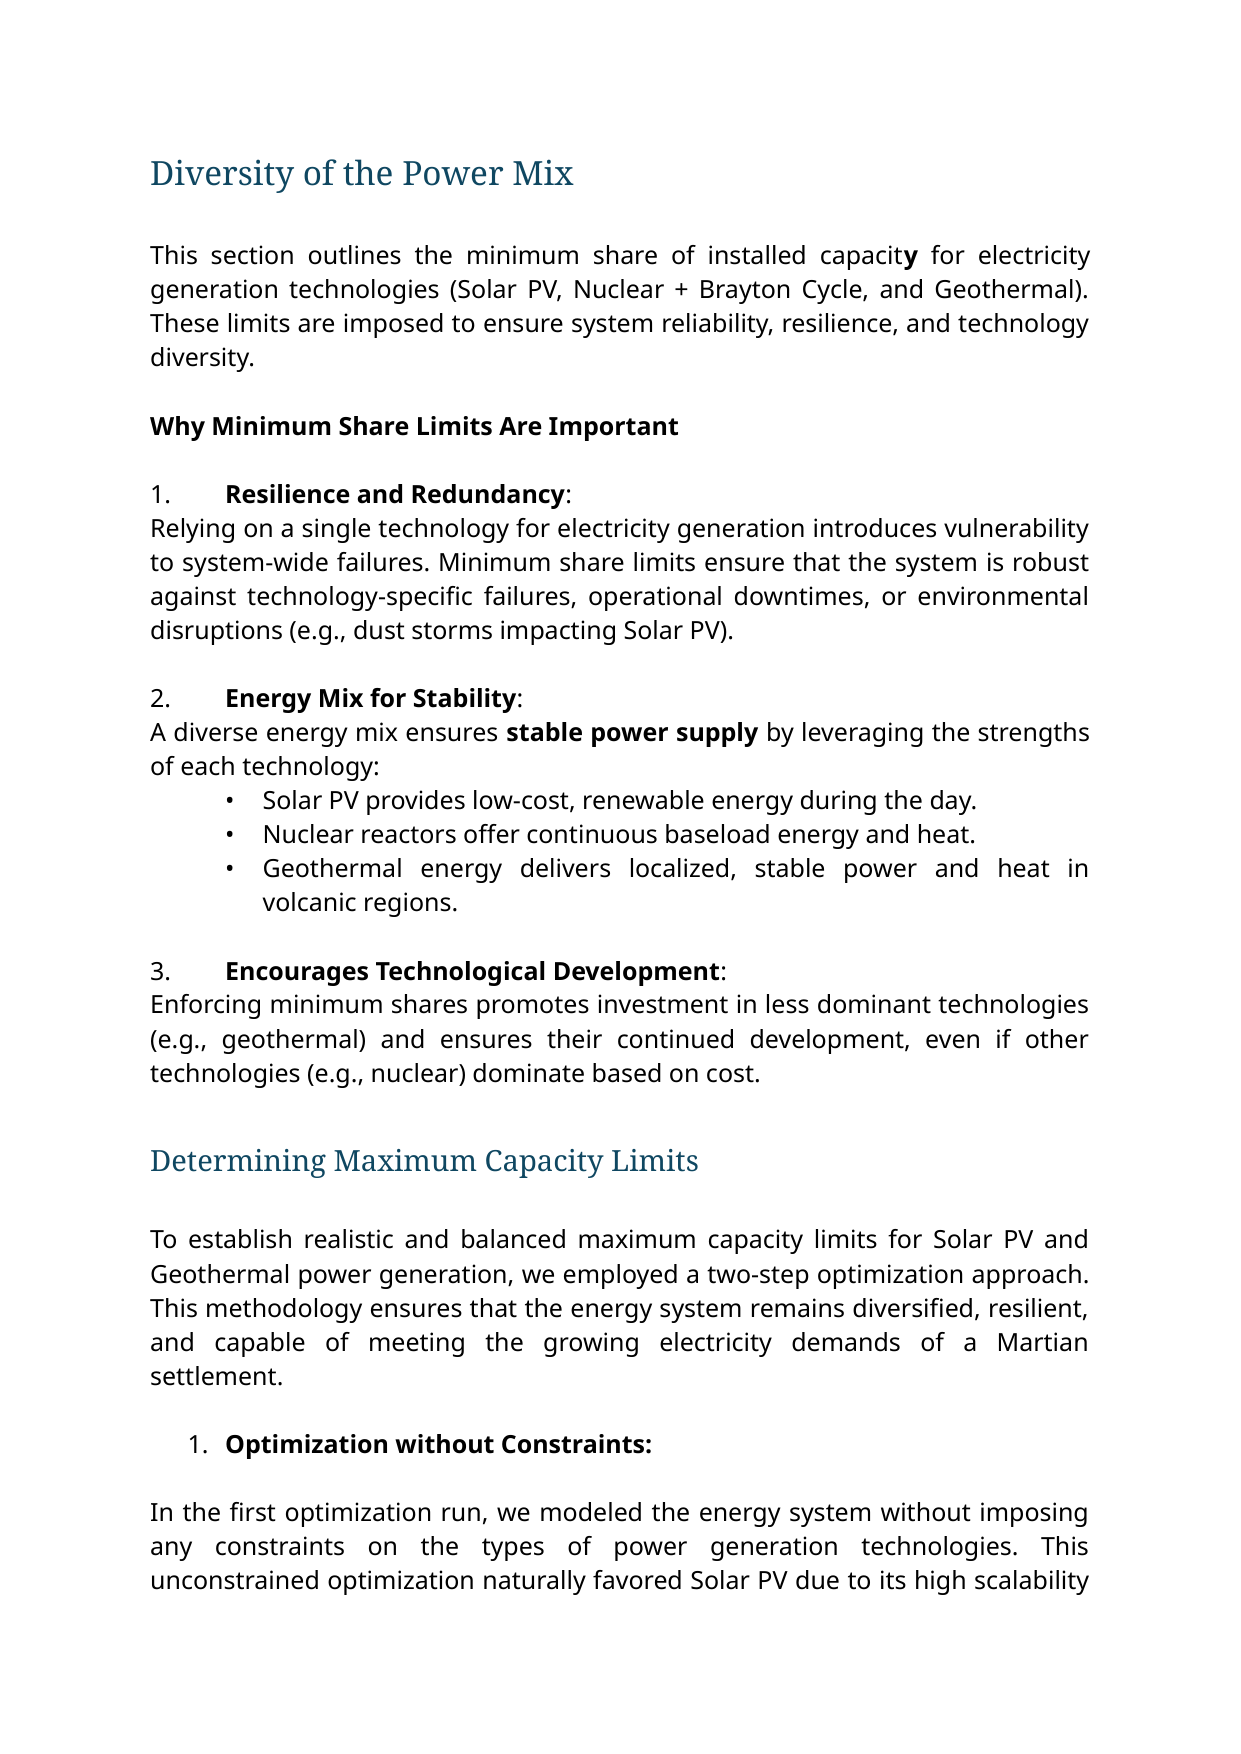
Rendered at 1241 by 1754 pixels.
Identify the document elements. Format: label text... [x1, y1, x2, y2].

list Solar PV provides low-cost, renewable energy during the day. [225, 783, 1090, 817]
text Why Minimum Share Limits Are Important [150, 408, 1090, 442]
text Relying on a single technology for electricity generation introduces vulnerability to system-wide failures. Minimum share limits ensure that the system is robust against technology-specific failures, operational downtimes, or environmental disruptions (e.g., dust storms impacting Solar PV). [150, 510, 1090, 647]
subtitle Diversity of the Power Mix [150, 150, 1090, 195]
list Optimization without Constraints: [187, 1427, 1090, 1461]
subtitle Determining Maximum Capacity Limits [150, 1140, 1090, 1180]
text A diverse energy mix ensures stable power supply by leveraging the strengths of each technology: [150, 715, 1090, 783]
text Enforcing minimum shares promotes investment in less dominant technologies (e.g., geothermal) and ensures their continued development, even if other technologies (e.g., nuclear) dominate based on cost. [150, 987, 1090, 1089]
list Nuclear reactors offer continuous baseload energy and heat. [225, 817, 1090, 851]
text 3. Encourages Technological Development: [150, 953, 1090, 987]
text To establish realistic and balanced maximum capacity limits for Solar PV and Geothermal power generation, we employed a two-step optimization approach. This methodology ensures that the energy system remains diversified, resilient, and capable of meeting the growing electricity demands of a Martian settlement. [150, 1222, 1090, 1392]
text This section outlines the minimum share of installed capacity for electricity generation technologies (Solar PV, Nuclear + Brayton Cycle, and Geothermal). These limits are imposed to ensure system reliability, resilience, and technology diversity. [150, 238, 1090, 374]
text 2. Energy Mix for Stability: [150, 681, 1090, 715]
text 1. Resilience and Redundancy: [150, 476, 1090, 510]
list Geothermal energy delivers localized, stable power and heat in volcanic regions. [225, 851, 1090, 919]
